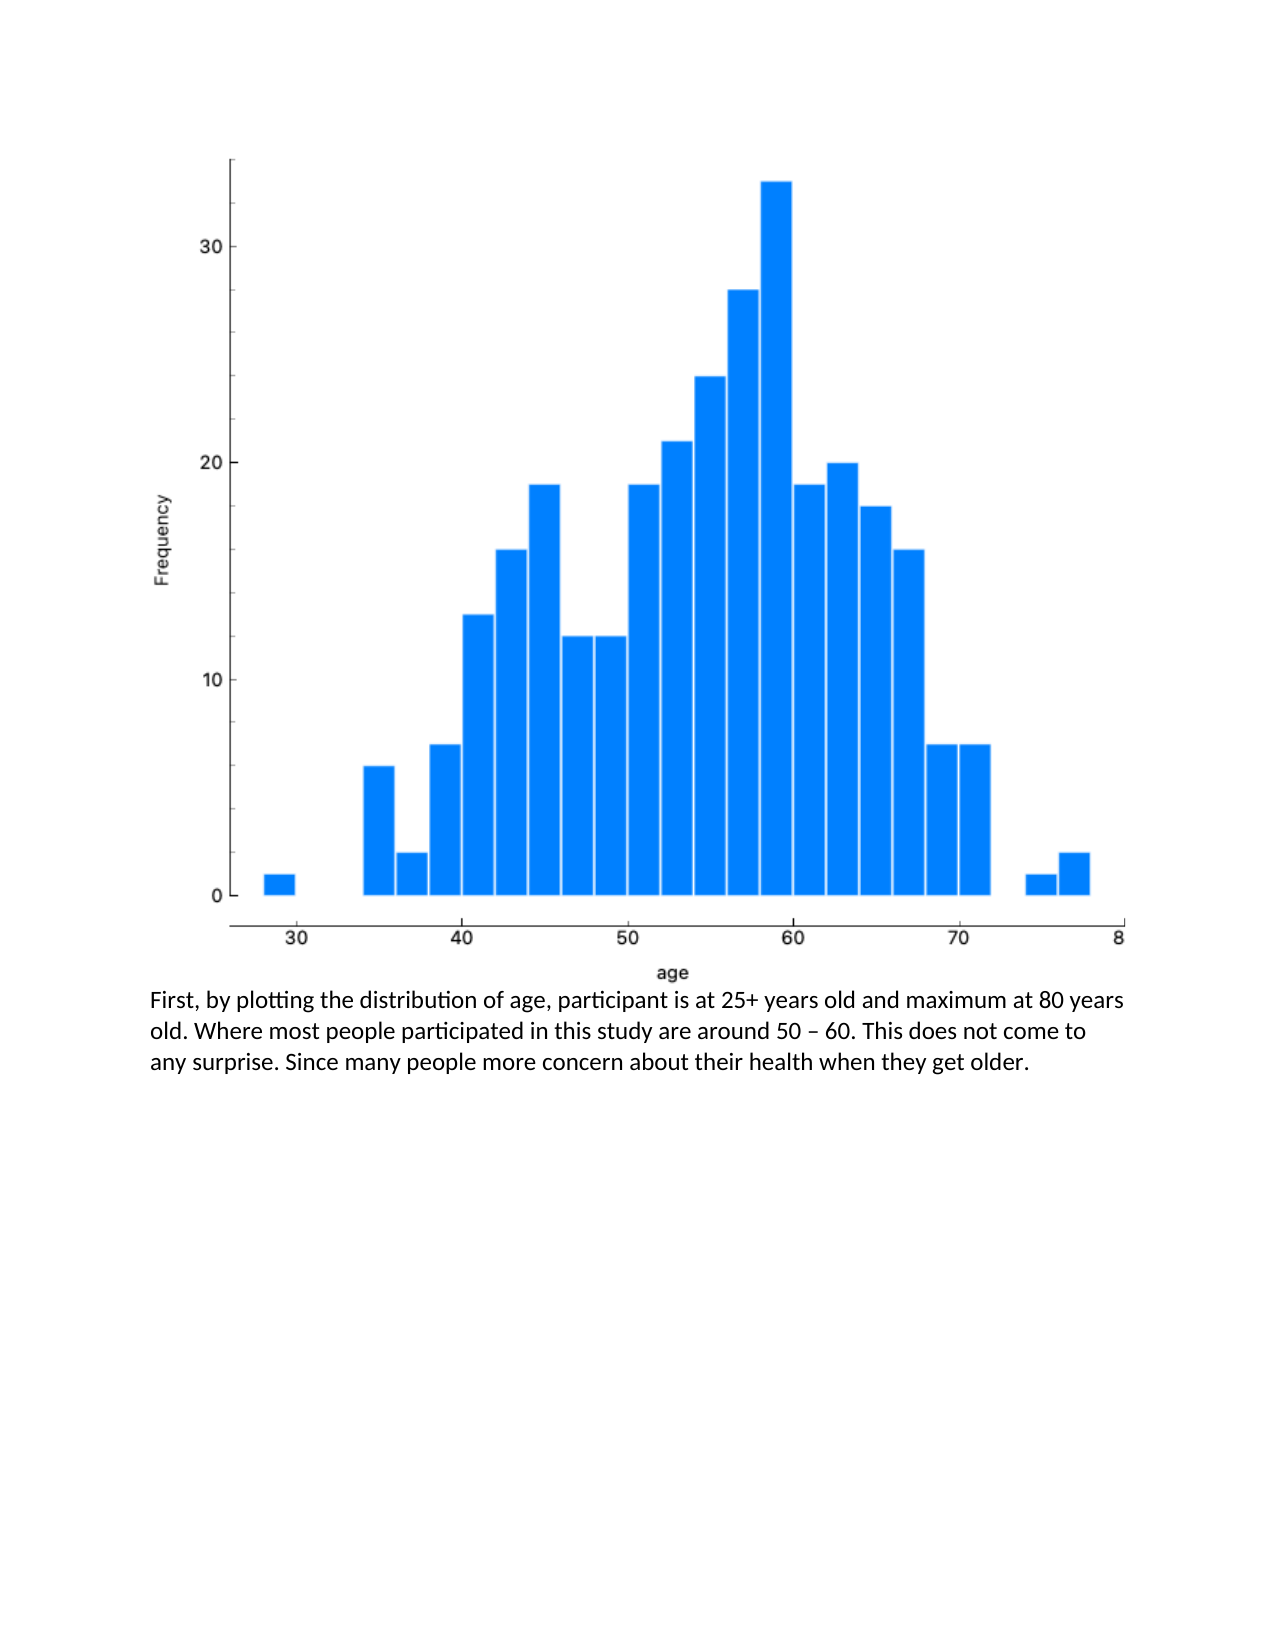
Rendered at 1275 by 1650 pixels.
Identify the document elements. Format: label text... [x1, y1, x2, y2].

picture [150, 150, 1125, 985]
text First, by plotting the distribution of age, participant is at 25+ years old and maximum at 80 years old. Where most people participated in this study are around 50 – 60. This does not come to any surprise. Since many people more concern about their health when they get older. [150, 985, 1125, 1076]
